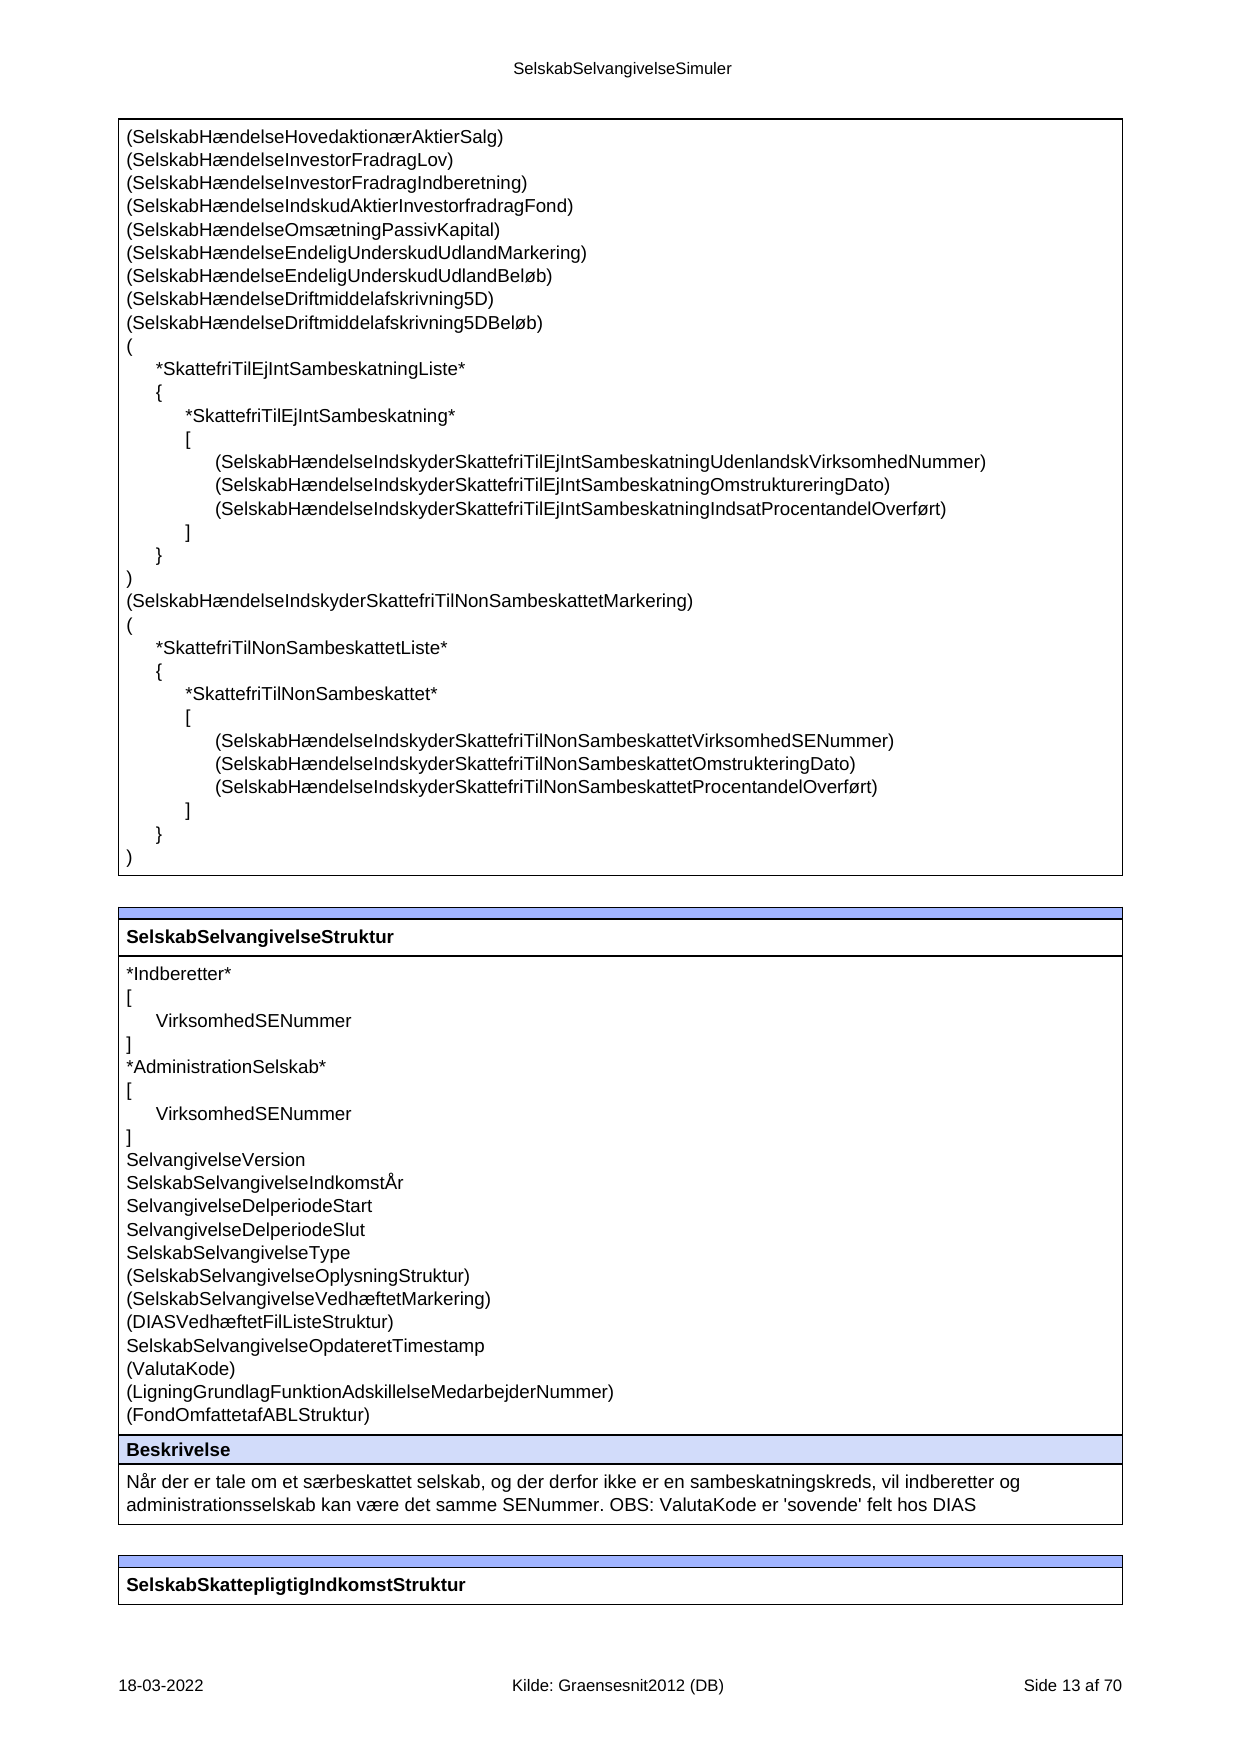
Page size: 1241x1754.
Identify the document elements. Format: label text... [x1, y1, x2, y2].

table_cell *Indberetter* [ VirksomhedSENummer ] *AdministrationSelskab* [ VirksomhedSENummer ] SelvangivelseVersion SelskabSelvangivelseIndkomstÅr SelvangivelseDelperiodeStart SelvangivelseDelperiodeSlut SelskabSelvangivelseType (SelskabSelvangivelseOplysningStruktur) (SelskabSelvangivelseVedhæftetMarkering) (DIASVedhæftetFilListeStruktur) SelskabSelvangivelseOpdateretTimestamp (ValutaKode) (LigningGrundlagFunktionAdskillelseMedarbejderNummer) (FondOmfattetafABLStruktur) [119, 957, 1122, 1434]
table_cell SelskabSelvangivelseStruktur [119, 920, 1122, 955]
table_header [119, 1556, 1122, 1567]
table_cell Når der er tale om et særbeskattet selskab, og der derfor ikke er en sambeskatningskreds, vil indberetter og administrationsselskab kan være det samme SENummer. OBS: ValutaKode er 'sovende' felt hos DIAS [119, 1465, 1122, 1524]
table_header [119, 908, 1122, 918]
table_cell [119, 120, 1122, 875]
table_cell SelskabSkattepligtigIndkomstStruktur [119, 1568, 1122, 1604]
table_cell Beskrivelse [119, 1436, 1122, 1463]
